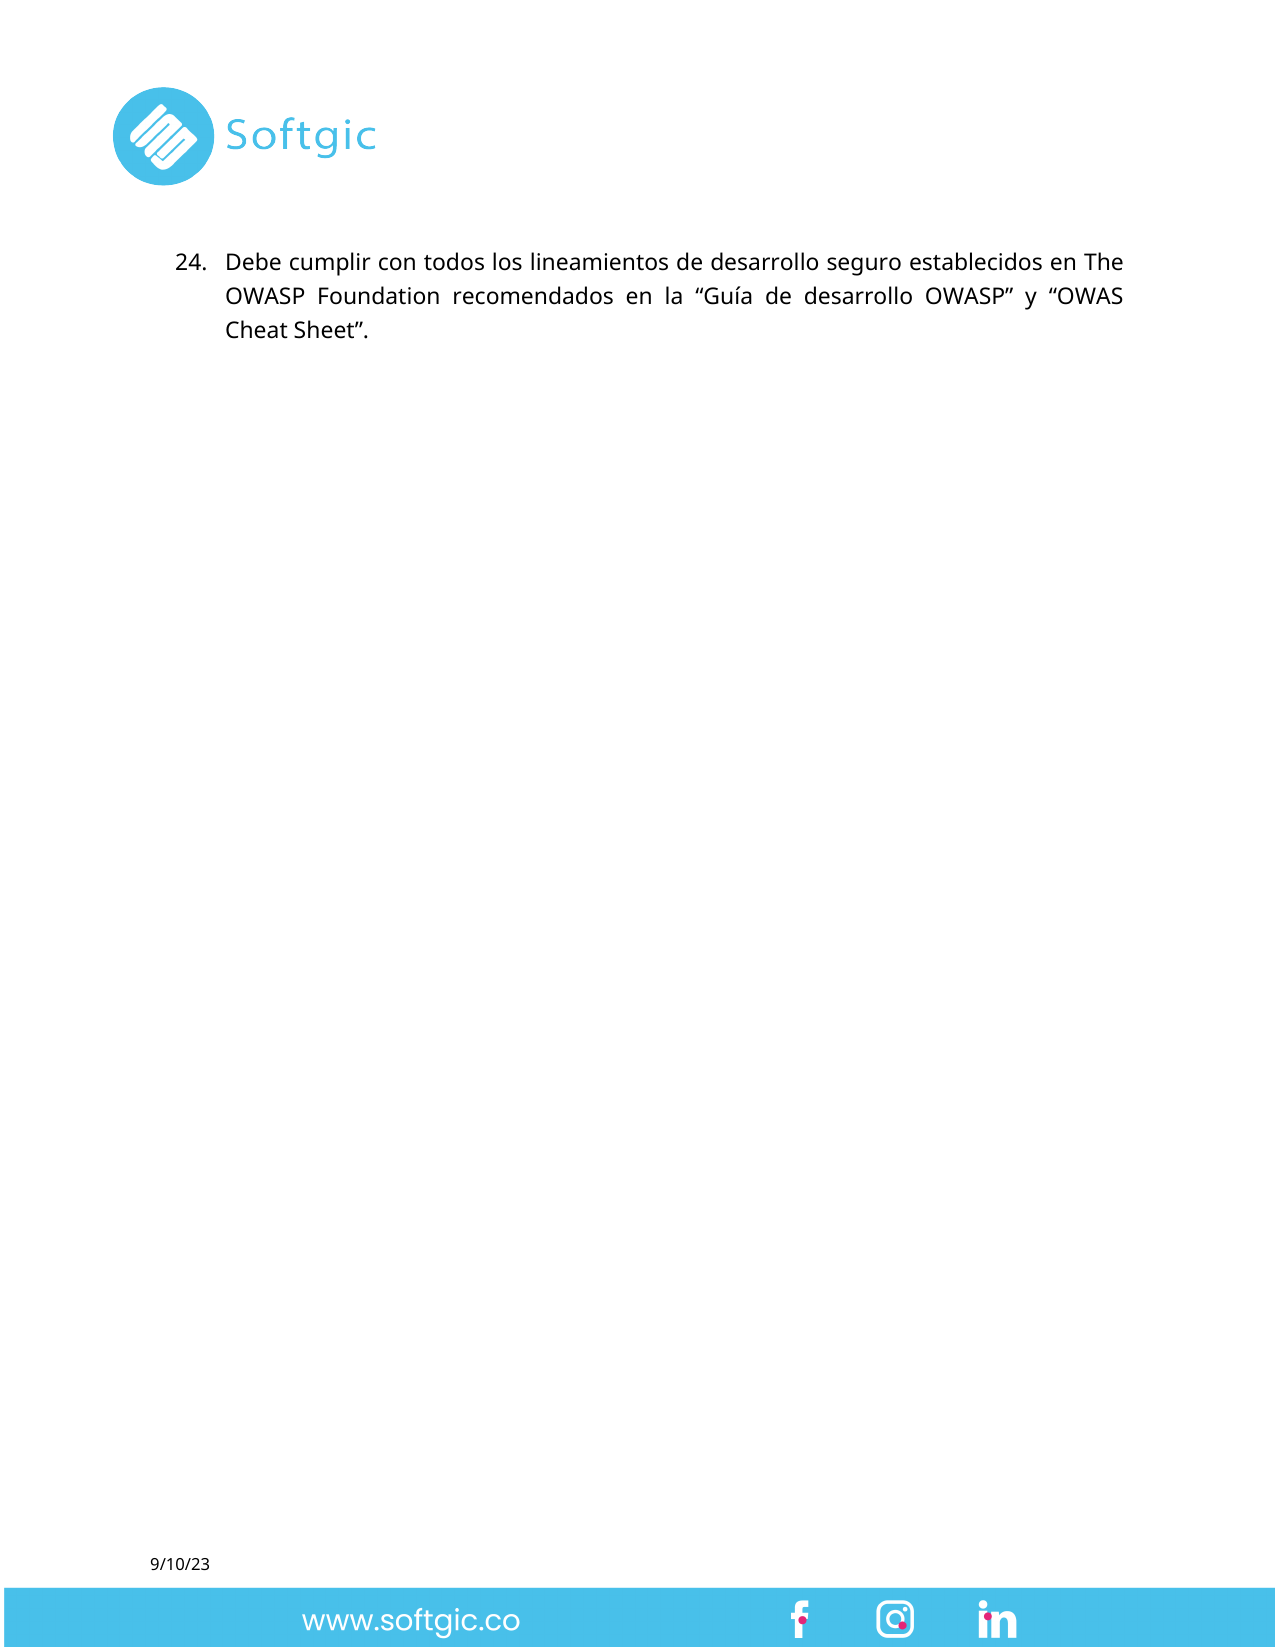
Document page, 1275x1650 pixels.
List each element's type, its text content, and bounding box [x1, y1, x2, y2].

list Debe cumplir con todos los lineamientos de desarrollo seguro establecidos en The OWASP Foundation recomendados en la “Guía de desarrollo OWASP” y “OWAS Cheat Sheet”. [175, 246, 1125, 346]
picture [4, 0, 1275, 1647]
